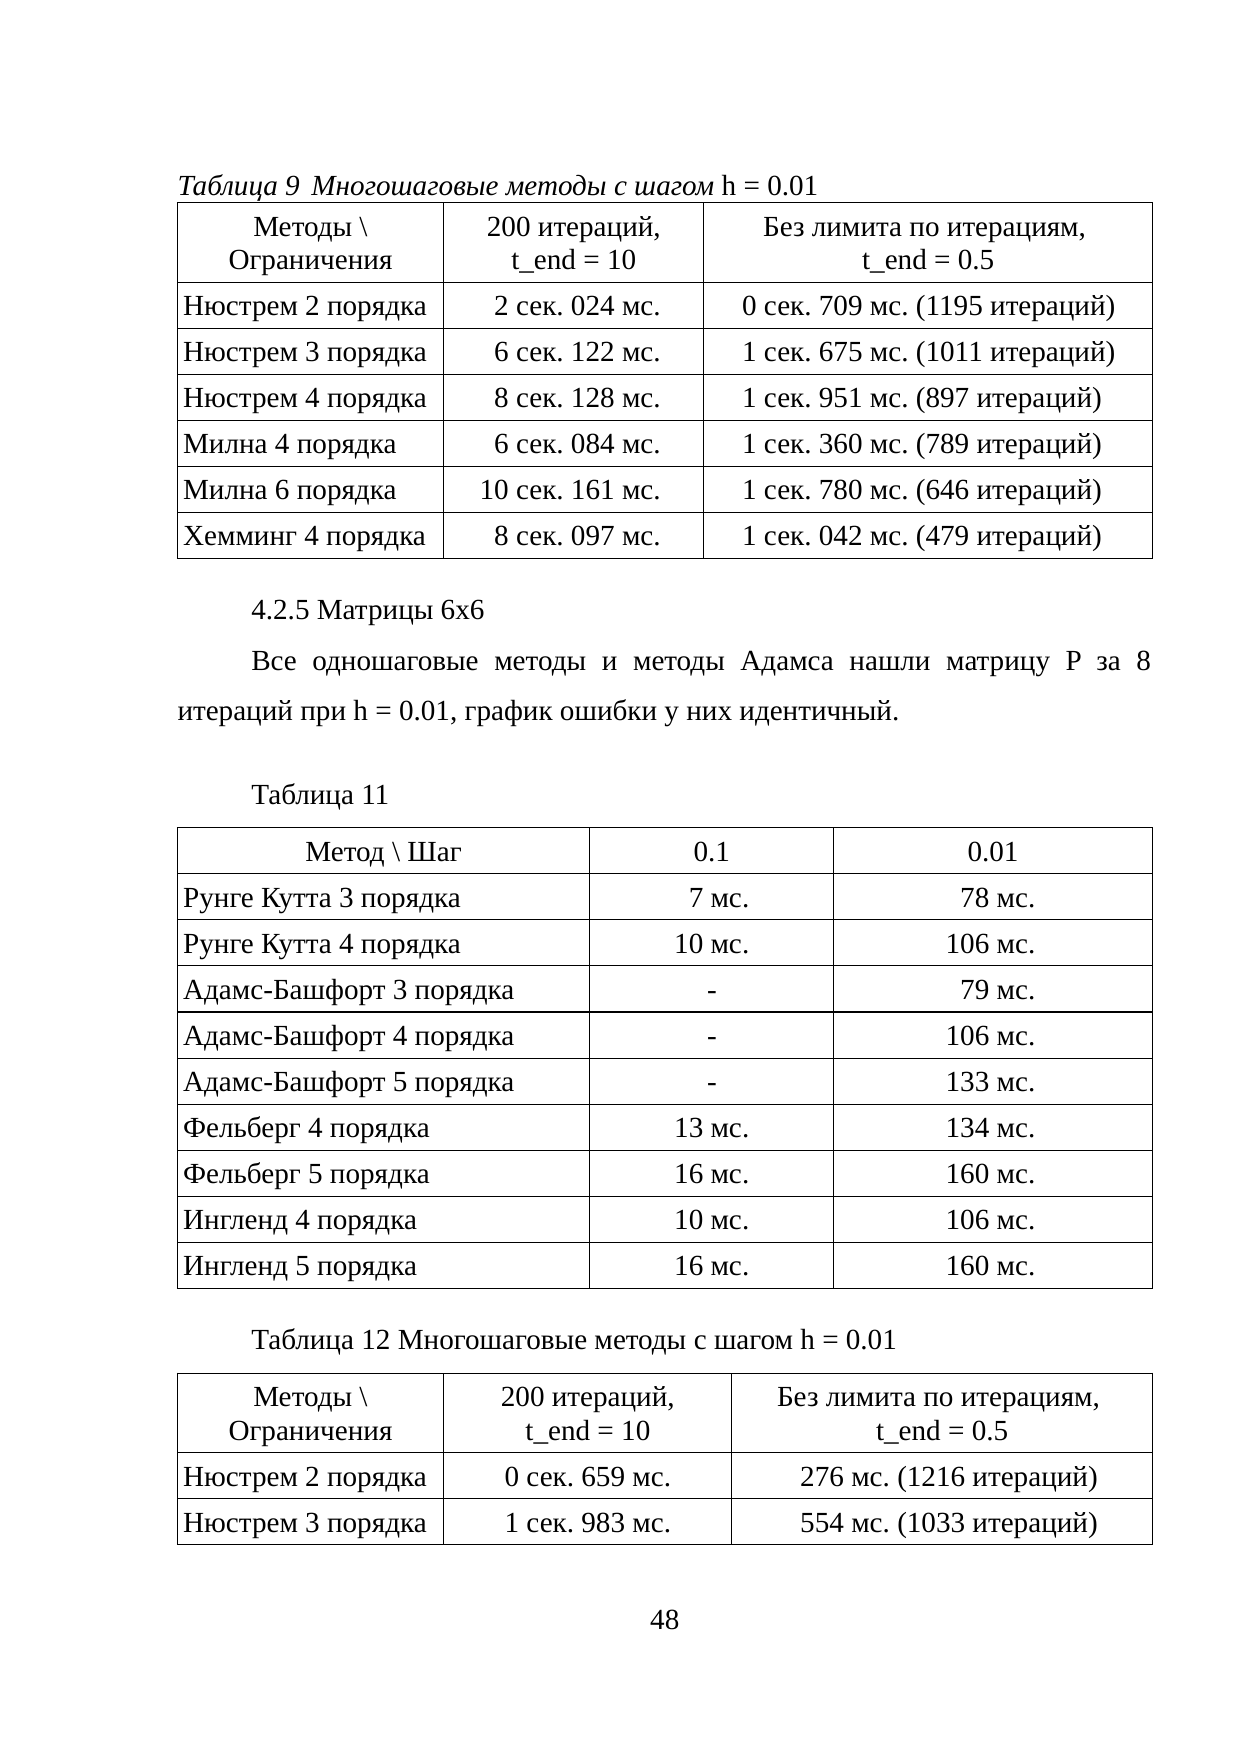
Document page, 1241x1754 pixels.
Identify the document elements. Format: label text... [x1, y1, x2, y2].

table_cell 134 мс. [834, 1105, 1152, 1149]
table_cell 1 сек. 360 мс. (789 итераций) [704, 421, 1152, 466]
table_cell Нюстрем 4 порядка [178, 375, 443, 420]
table_cell 160 мс. [834, 1243, 1152, 1288]
table_header 200 итераций, t_end = 10 [444, 1374, 731, 1452]
text Таблица 12 Многошаговые методы с шагом h = 0.01 [177, 1322, 1152, 1356]
table_cell 10 мс. [590, 1197, 833, 1242]
table_cell Адамс-Башфорт 4 порядка [178, 1013, 589, 1057]
table_cell Рунге Кутта 4 порядка [178, 920, 589, 965]
table_header 0.1 [590, 828, 833, 873]
text Таблица 11 [177, 777, 1152, 810]
table_cell 1 сек. 675 мс. (1011 итераций) [704, 329, 1152, 374]
table_header 0.01 [834, 828, 1152, 873]
table_header Методы \ Ограничения [178, 203, 443, 282]
table_cell 79 мс. [834, 966, 1152, 1011]
table_cell - [590, 966, 833, 1011]
table_cell Нюстрем 3 порядка [178, 329, 443, 374]
table_cell 1 сек. 951 мс. (897 итераций) [704, 375, 1152, 420]
table_cell 78 мс. [834, 874, 1152, 919]
table_cell 276 мс. (1216 итераций) [732, 1453, 1152, 1498]
table_cell 16 мс. [590, 1243, 833, 1288]
table_cell Рунге Кутта 3 порядка [178, 874, 589, 919]
table_cell Адамс-Башфорт 3 порядка [178, 966, 589, 1011]
text Все одношаговые методы и методы Адамса нашли матрицу P за 8 итераций при h = 0.01, график ошибки у них идентичный. [177, 643, 1152, 727]
table_header Метод \ Шаг [178, 828, 589, 873]
table_header 200 итераций, t_end = 10 [444, 203, 703, 282]
table_cell 133 мс. [834, 1059, 1152, 1103]
table_cell Милна 4 порядка [178, 421, 443, 466]
table_cell Нюстрем 3 порядка [178, 1499, 443, 1544]
table_cell Ингленд 4 порядка [178, 1197, 589, 1242]
table_cell 8 сек. 128 мс. [444, 375, 703, 420]
text Таблица 9 Многошаговые методы с шагом h = 0.01 [177, 168, 1152, 202]
table_cell Хемминг 4 порядка [178, 513, 443, 558]
table_header Без лимита по итерациям, t_end = 0.5 [704, 203, 1152, 282]
table_cell - [590, 1059, 833, 1103]
table_cell 10 мс. [590, 920, 833, 965]
table_cell 554 мс. (1033 итераций) [732, 1499, 1152, 1544]
subtitle Матрицы 6х6 [177, 592, 1152, 626]
table_cell Фельберг 4 порядка [178, 1105, 589, 1149]
table_cell 6 сек. 084 мс. [444, 421, 703, 466]
table_cell Адамс-Башфорт 5 порядка [178, 1059, 589, 1103]
table_cell 1 сек. 042 мс. (479 итераций) [704, 513, 1152, 558]
table_cell 106 мс. [834, 920, 1152, 965]
table_header Методы \ Ограничения [178, 1374, 443, 1452]
table_cell 0 сек. 709 мс. (1195 итераций) [704, 283, 1152, 328]
table_cell 1 сек. 780 мс. (646 итераций) [704, 467, 1152, 512]
table_cell 10 сек. 161 мс. [444, 467, 703, 512]
table_cell Милна 6 порядка [178, 467, 443, 512]
table_cell Ингленд 5 порядка [178, 1243, 589, 1288]
table_cell 13 мс. [590, 1105, 833, 1149]
table_cell 7 мс. [590, 874, 833, 919]
table_cell 0 сек. 659 мс. [444, 1453, 731, 1498]
table_cell Нюстрем 2 порядка [178, 1453, 443, 1498]
table_cell Фельберг 5 порядка [178, 1151, 589, 1196]
table_cell 16 мс. [590, 1151, 833, 1196]
table_cell 106 мс. [834, 1013, 1152, 1057]
table_cell - [590, 1013, 833, 1057]
table_cell 1 сек. 983 мс. [444, 1499, 731, 1544]
table_cell Нюстрем 2 порядка [178, 283, 443, 328]
table_cell 8 сек. 097 мс. [444, 513, 703, 558]
table_cell 160 мс. [834, 1151, 1152, 1196]
table_header Без лимита по итерациям, t_end = 0.5 [732, 1374, 1152, 1452]
table_cell 6 сек. 122 мс. [444, 329, 703, 374]
table_cell 106 мс. [834, 1197, 1152, 1242]
table_cell 2 сек. 024 мс. [444, 283, 703, 328]
